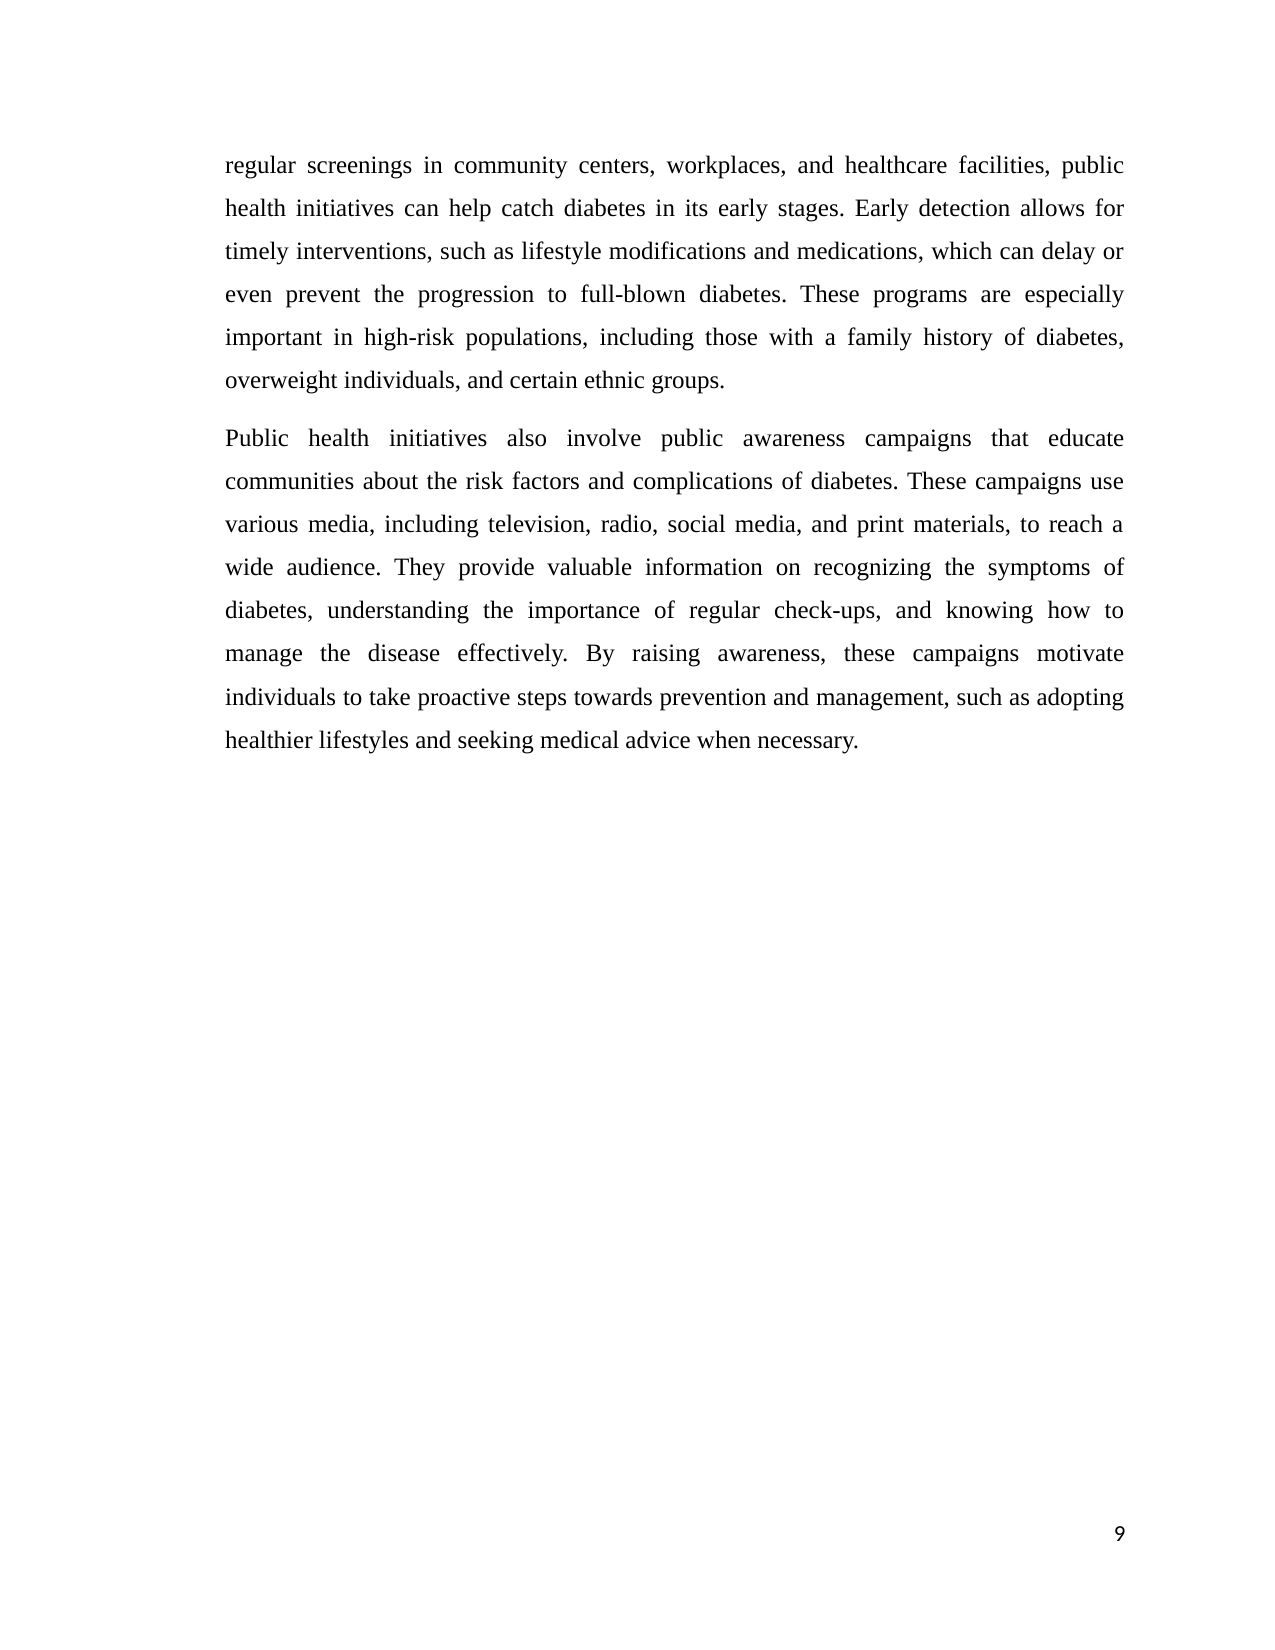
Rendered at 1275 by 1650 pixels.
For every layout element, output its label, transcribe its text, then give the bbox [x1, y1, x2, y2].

text Public health initiatives also involve public awareness campaigns that educate communities about the risk factors and complications of diabetes. These campaigns use various media, including television, radio, social media, and print materials, to reach a wide audience. They provide valuable information on recognizing the symptoms of diabetes, understanding the importance of regular check-ups, and knowing how to manage the disease effectively. By raising awareness, these campaigns motivate individuals to take proactive steps towards prevention and management, such as adopting healthier lifestyles and seeking medical advice when necessary. [225, 423, 1125, 753]
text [225, 150, 1125, 394]
